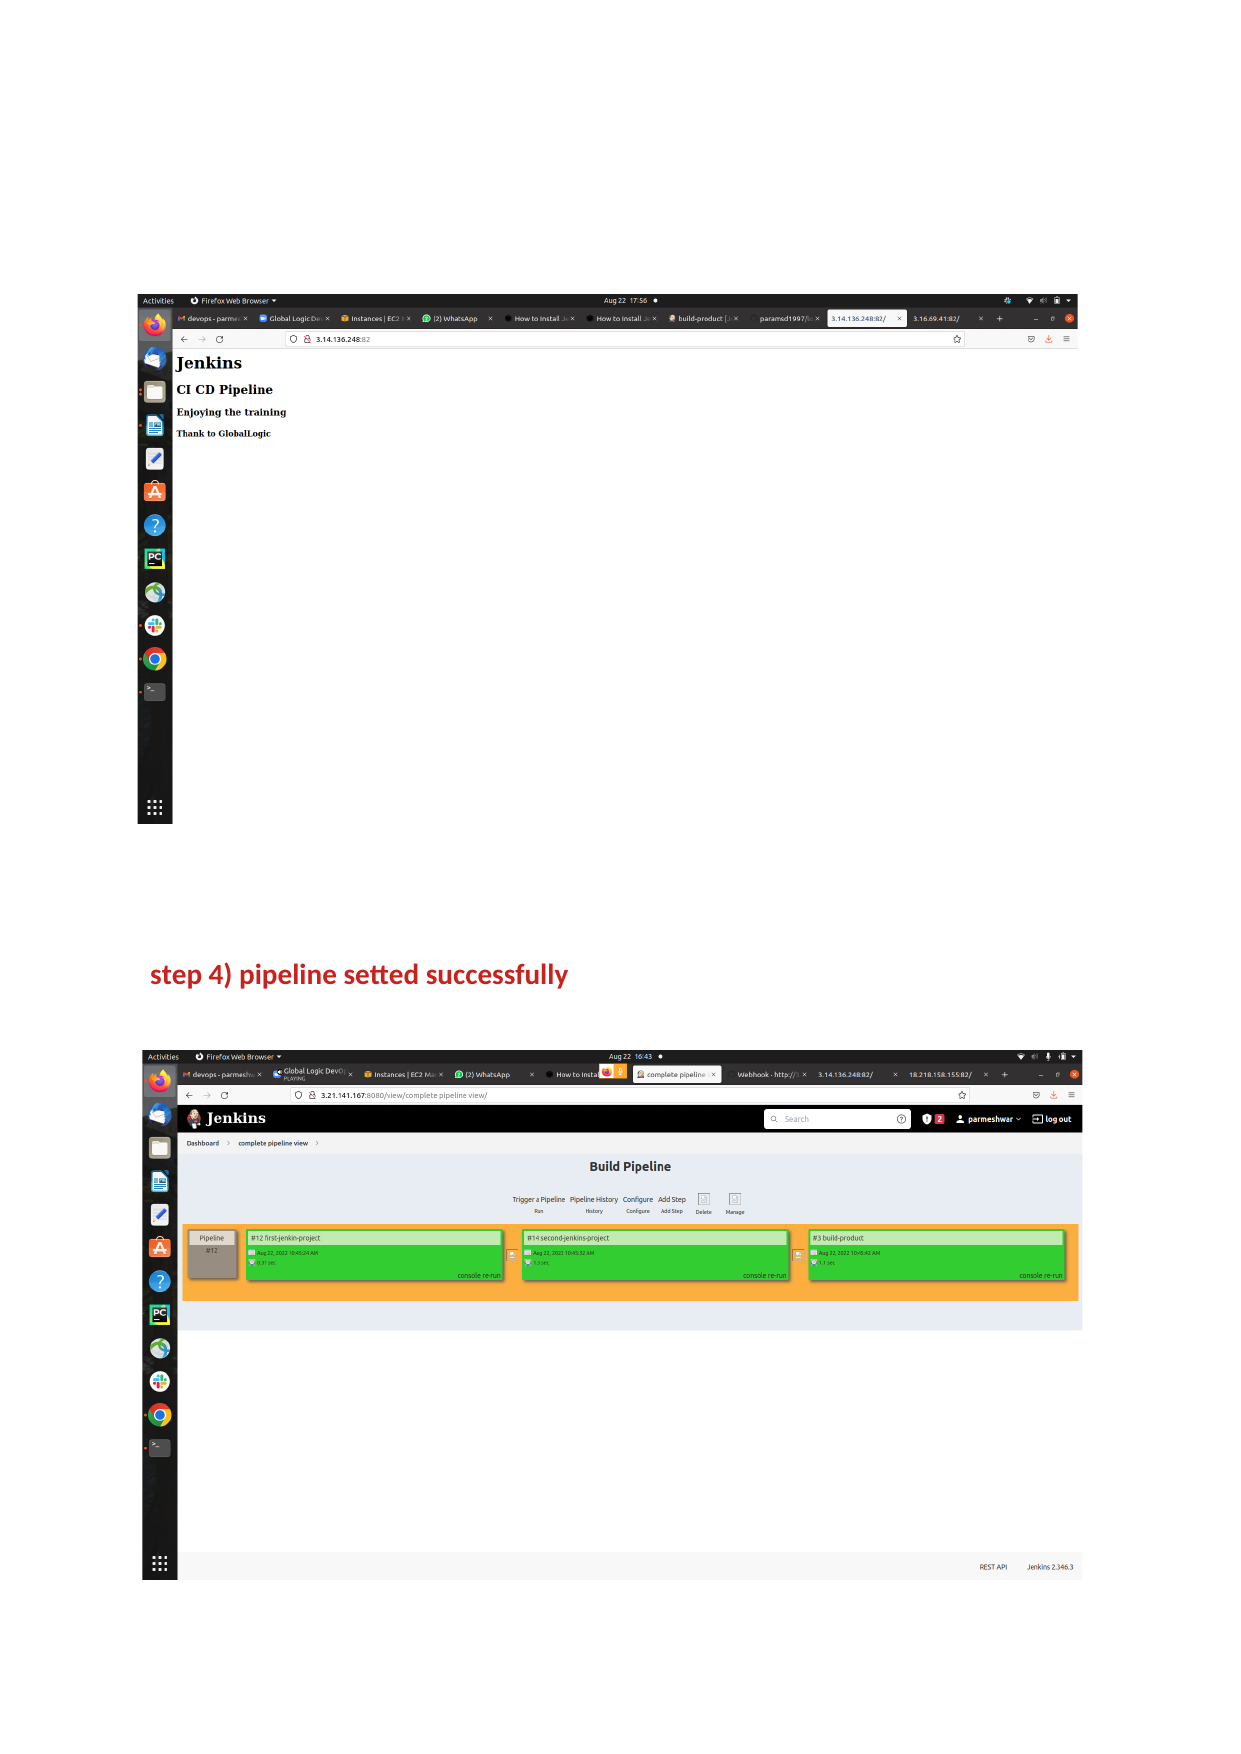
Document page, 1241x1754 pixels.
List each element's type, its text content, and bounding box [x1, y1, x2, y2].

picture [137, 294, 1078, 824]
text step 4) pipeline setted successfully [150, 956, 1090, 991]
picture [142, 1050, 1083, 1580]
